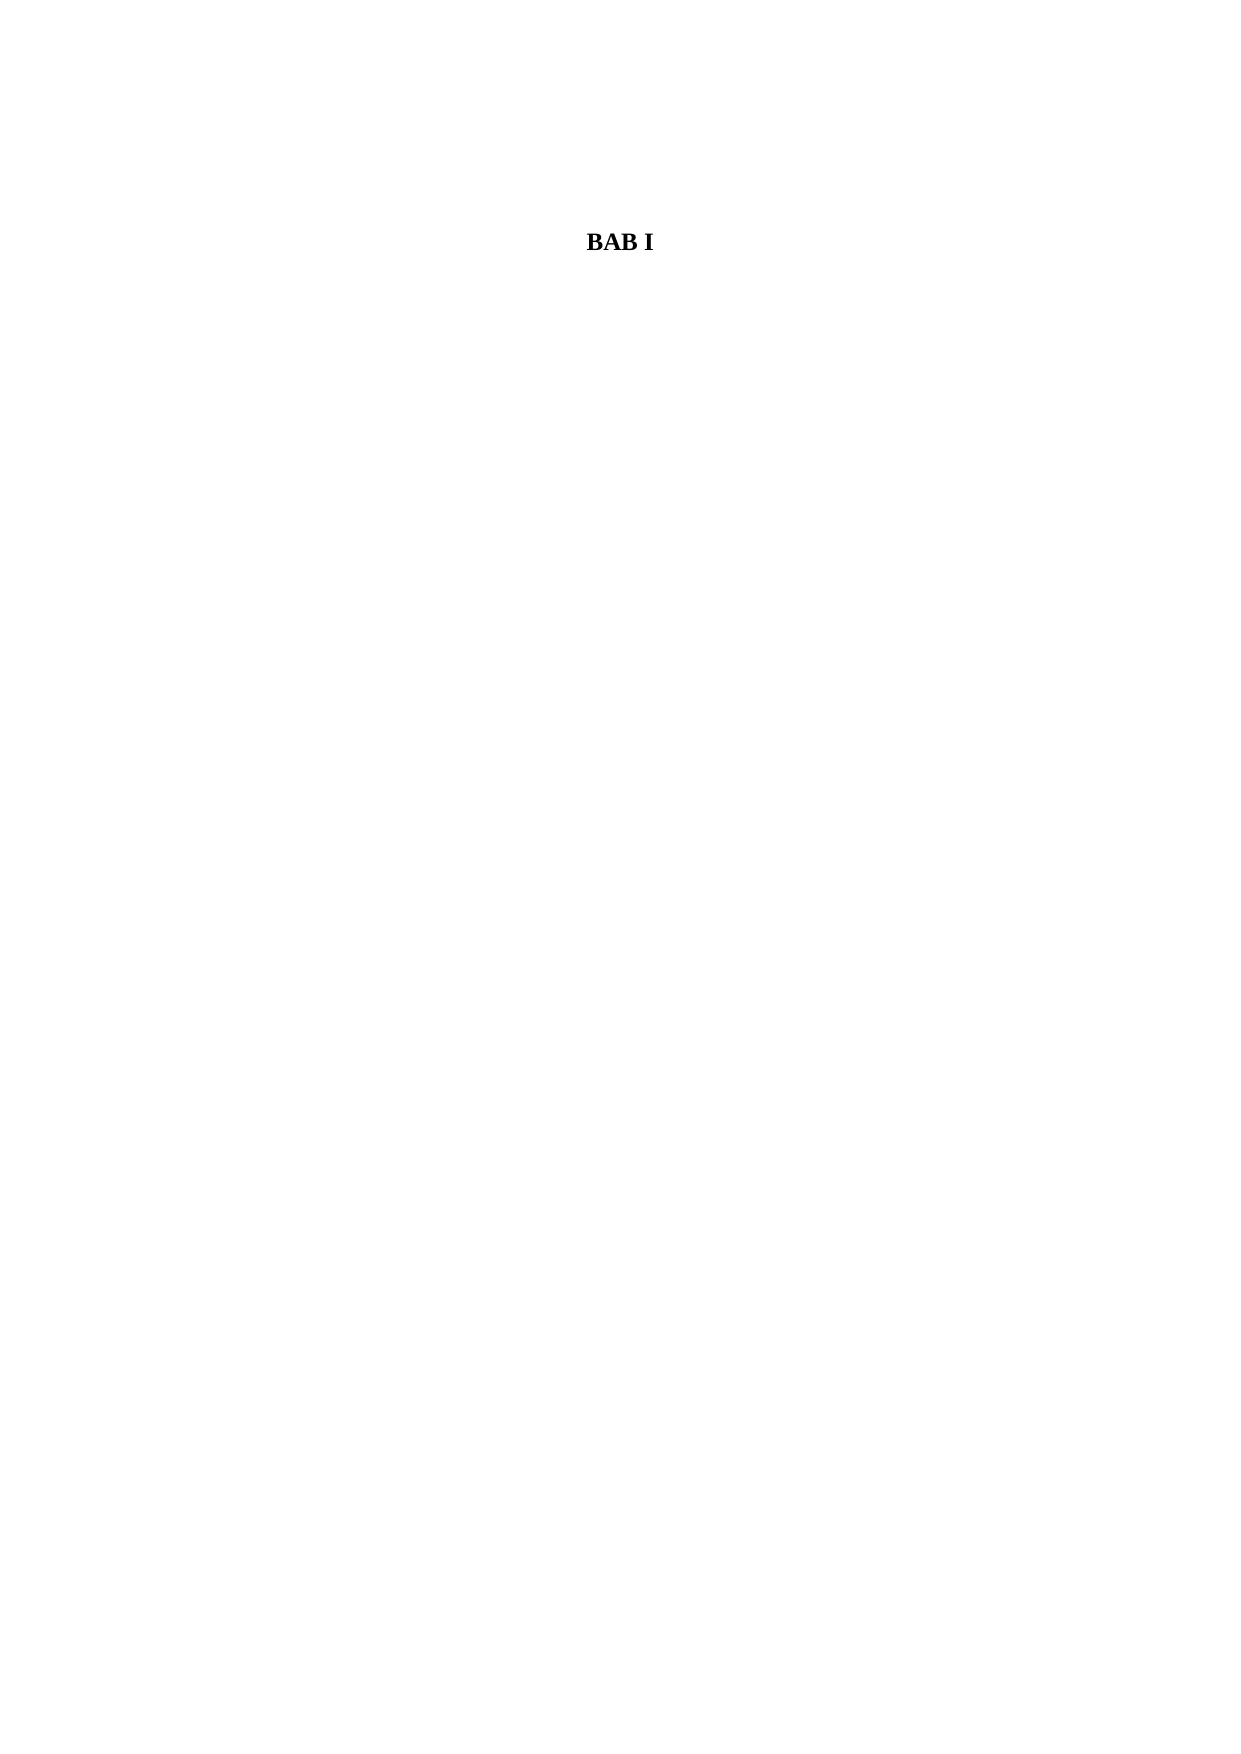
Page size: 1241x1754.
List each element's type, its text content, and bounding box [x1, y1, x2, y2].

subtitle bab i [207, 227, 1033, 256]
